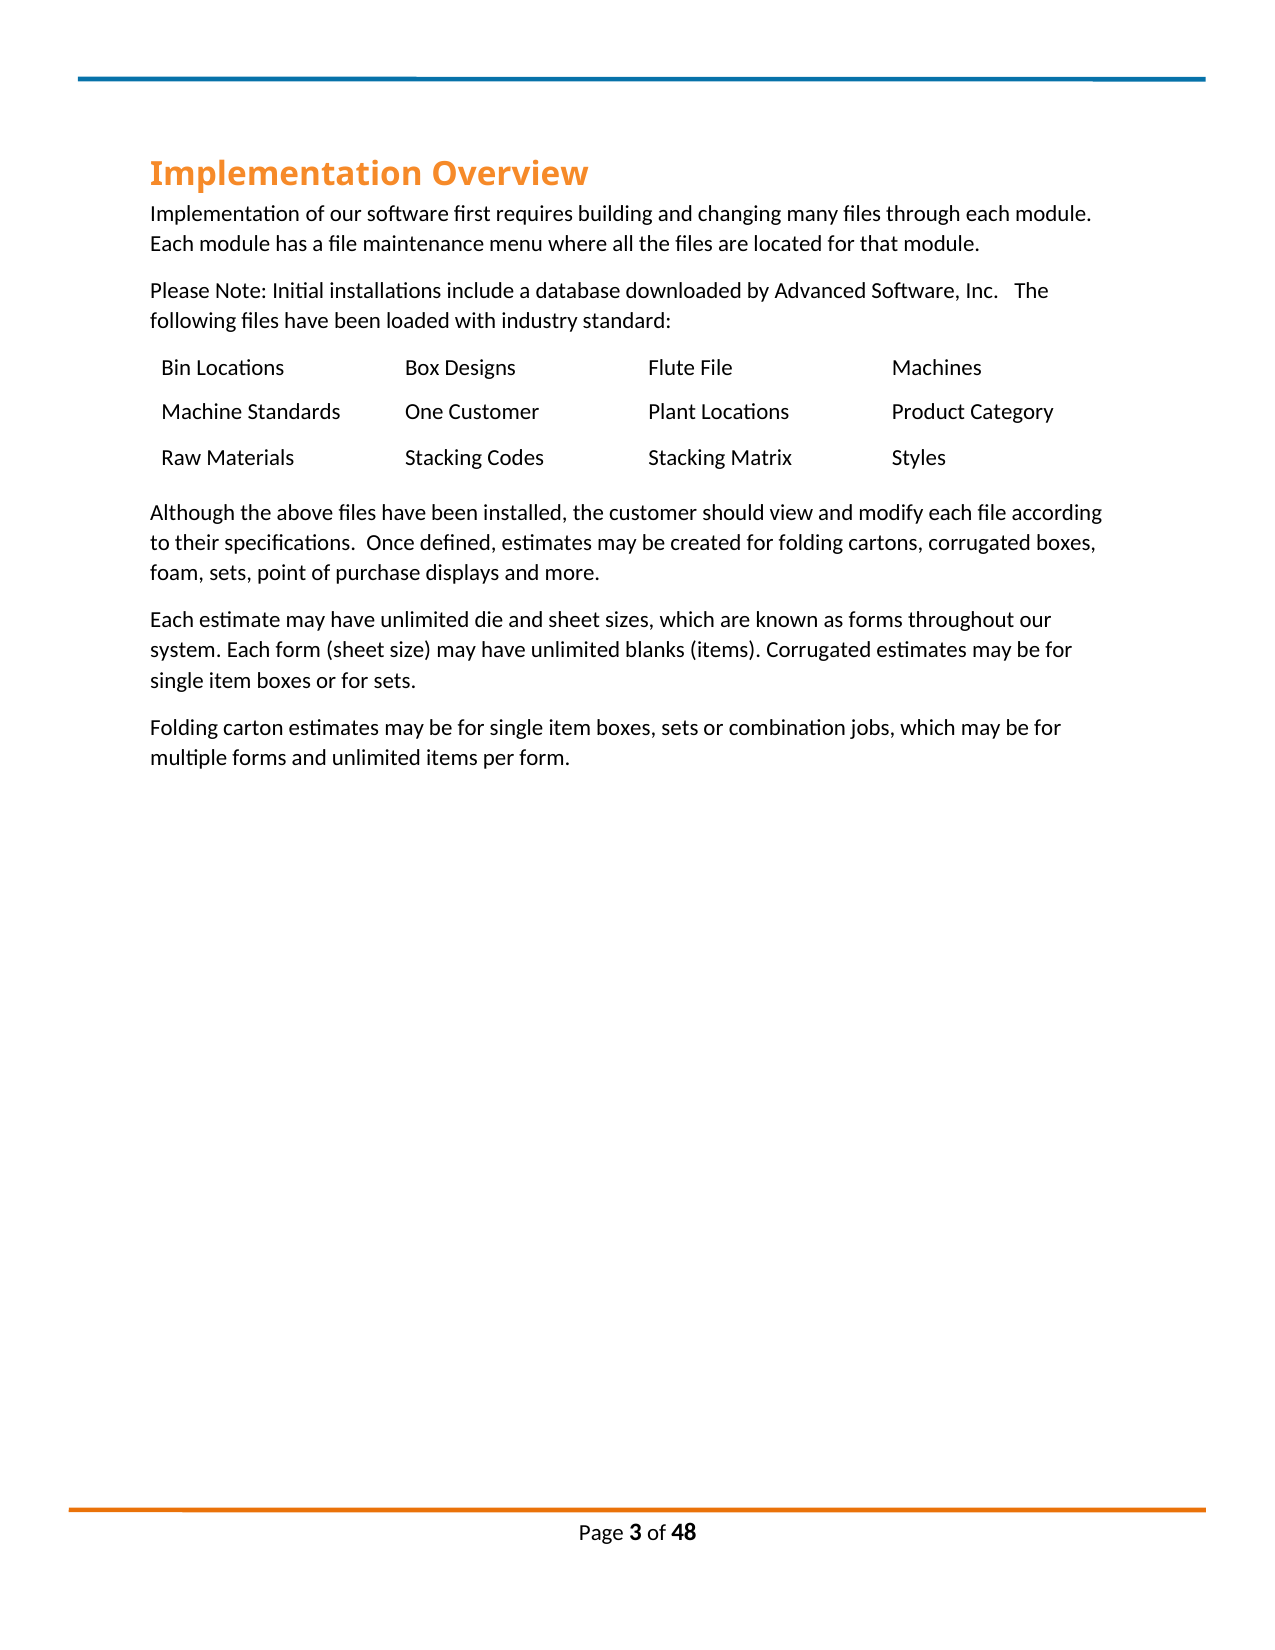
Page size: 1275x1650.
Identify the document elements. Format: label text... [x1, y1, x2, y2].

table_cell Stacking Codes [394, 443, 637, 498]
text Folding carton estimates may be for single item boxes, sets or combination jobs, which may be for multiple forms and unlimited items per form. [150, 713, 1125, 771]
table_cell Styles [880, 443, 1124, 498]
table_cell Plant Locations [637, 397, 880, 443]
text Although the above files have been installed, the customer should view and modify each file according to their specifications. Once defined, estimates may be created for folding cartons, corrugated boxes, foam, sets, point of purchase displays and more. [150, 498, 1125, 587]
text Each estimate may have unlimited die and sheet sizes, which are known as forms throughout our system. Each form (sheet size) may have unlimited blanks (items). Corrugated estimates may be for single item boxes or for sets. [150, 605, 1125, 694]
text Please Note: Initial installations include a database downloaded by Advanced Software, Inc. The following files have been loaded with industry standard: [150, 276, 1125, 334]
table_header Bin Locations [150, 353, 393, 397]
table_header Flute File [637, 353, 880, 397]
table_header Box Designs [394, 353, 637, 397]
subtitle Implementation Overview [150, 150, 1125, 195]
table_cell Raw Materials [150, 443, 393, 498]
table_header Machines [880, 353, 1124, 397]
table_cell Machine Standards [150, 397, 393, 443]
table_cell One Customer [394, 397, 637, 443]
table_cell Stacking Matrix [637, 443, 880, 498]
table_cell Product Category [880, 397, 1124, 443]
text Implementation of our software first requires building and changing many files through each module. Each module has a file maintenance menu where all the files are located for that module. [150, 199, 1125, 257]
